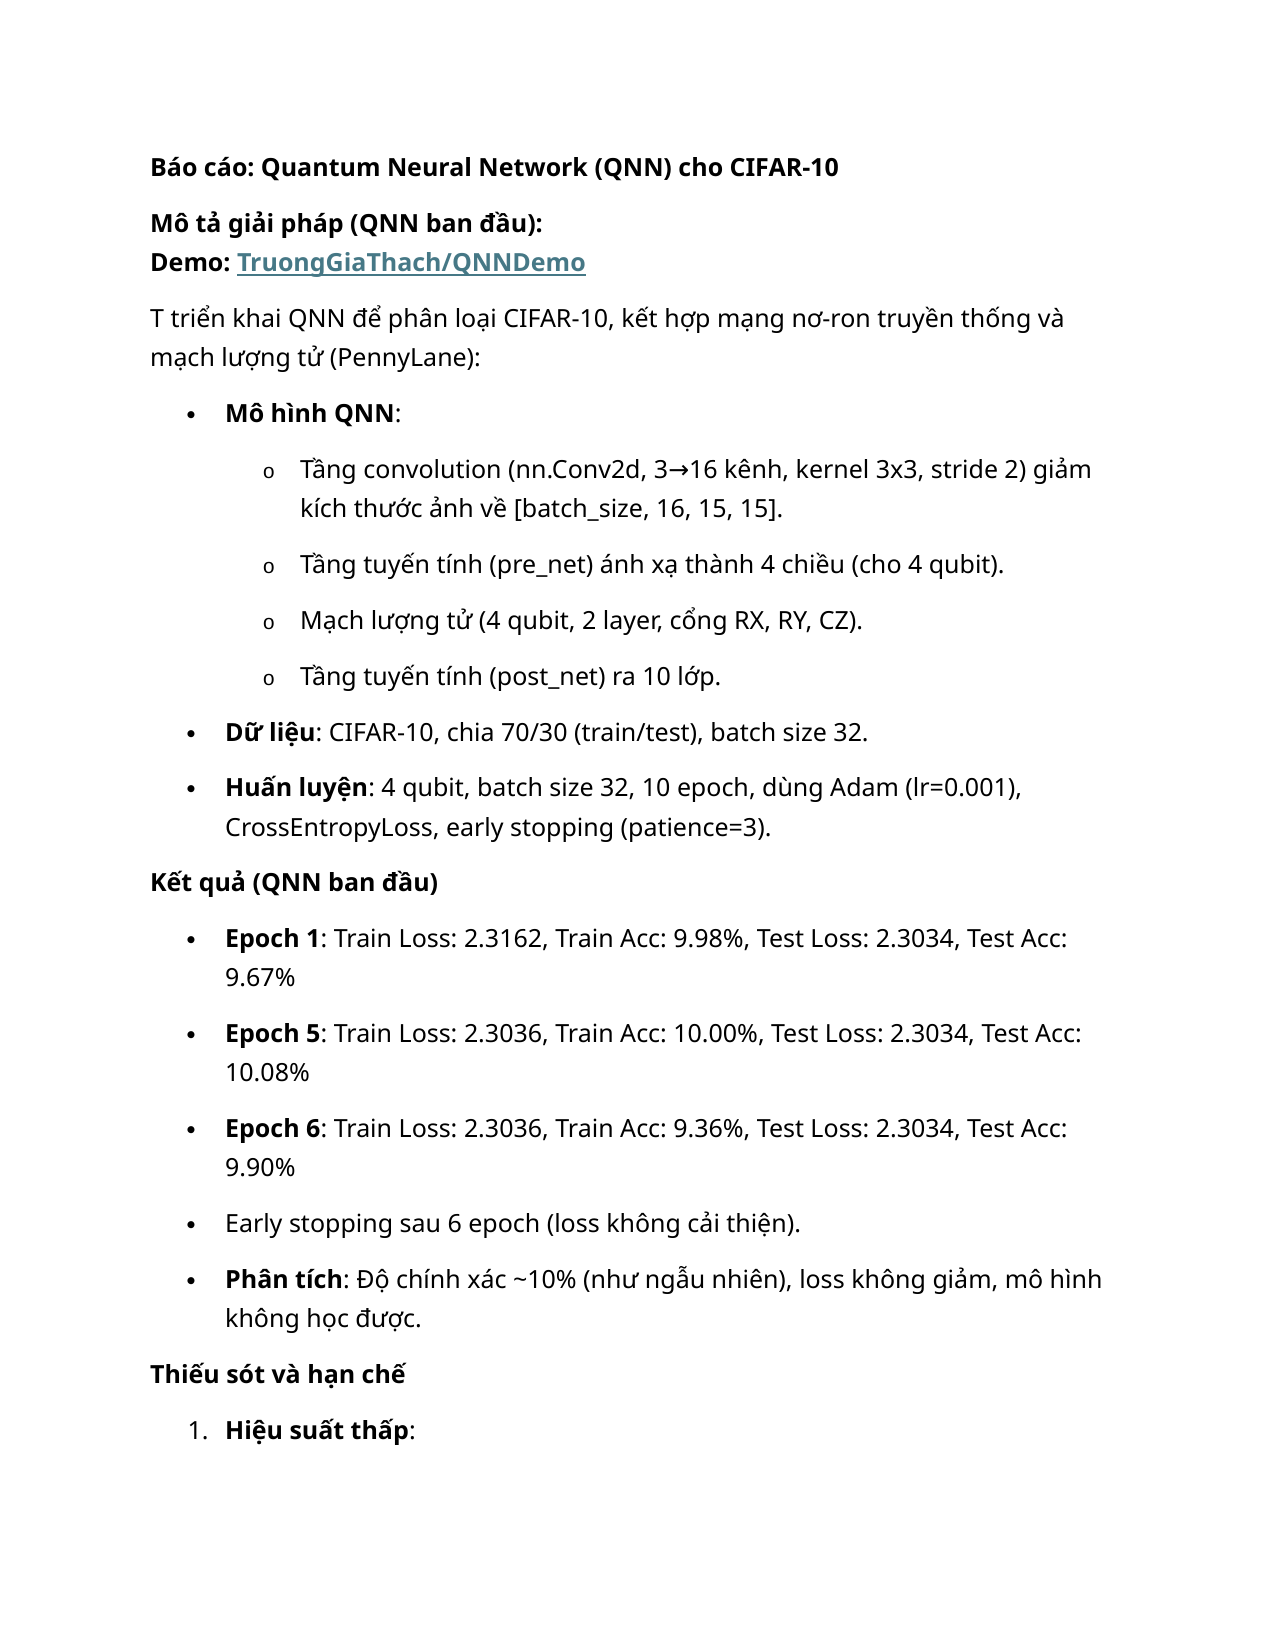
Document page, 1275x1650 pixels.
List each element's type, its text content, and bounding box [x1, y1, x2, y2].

list Huấn luyện: 4 qubit, batch size 32, 10 epoch, dùng Adam (lr=0.001), CrossEntropyLoss, early stopping (patience=3). [187, 770, 1125, 843]
list Early stopping sau 6 epoch (loss không cải thiện). [187, 1206, 1125, 1240]
list Mô hình QNN: [187, 396, 1125, 430]
list Tầng tuyến tính (post_net) ra 10 lớp. [262, 658, 1125, 692]
list Hiệu suất thấp: [187, 1412, 1125, 1447]
text Kết quả (QNN ban đầu) [150, 865, 1125, 899]
list Tầng tuyến tính (pre_net) ánh xạ thành 4 chiều (cho 4 qubit). [262, 547, 1125, 581]
list Phân tích: Độ chính xác ~10% (như ngẫu nhiên), loss không giảm, mô hình không học được. [187, 1262, 1125, 1335]
text T triển khai QNN để phân loại CIFAR-10, kết hợp mạng nơ-ron truyền thống và mạch lượng tử (PennyLane): [150, 301, 1125, 374]
list Tầng convolution (nn.Conv2d, 3→16 kênh, kernel 3x3, stride 2) giảm kích thước ảnh về [batch_size, 16, 15, 15]. [262, 452, 1125, 525]
text Mô tả giải pháp (QNN ban đầu): Demo: TruongGiaThach/QNNDemo [150, 206, 1125, 279]
list Epoch 1: Train Loss: 2.3162, Train Acc: 9.98%, Test Loss: 2.3034, Test Acc: 9.67% [187, 921, 1125, 994]
text Báo cáo: Quantum Neural Network (QNN) cho CIFAR-10 [150, 150, 1125, 184]
text Thiếu sót và hạn chế [150, 1357, 1125, 1391]
list Dữ liệu: CIFAR-10, chia 70/30 (train/test), batch size 32. [187, 714, 1125, 748]
list Mạch lượng tử (4 qubit, 2 layer, cổng RX, RY, CZ). [262, 602, 1125, 637]
list Epoch 6: Train Loss: 2.3036, Train Acc: 9.36%, Test Loss: 2.3034, Test Acc: 9.90% [187, 1111, 1125, 1184]
list Epoch 5: Train Loss: 2.3036, Train Acc: 10.00%, Test Loss: 2.3034, Test Acc: 10.08% [187, 1016, 1125, 1089]
